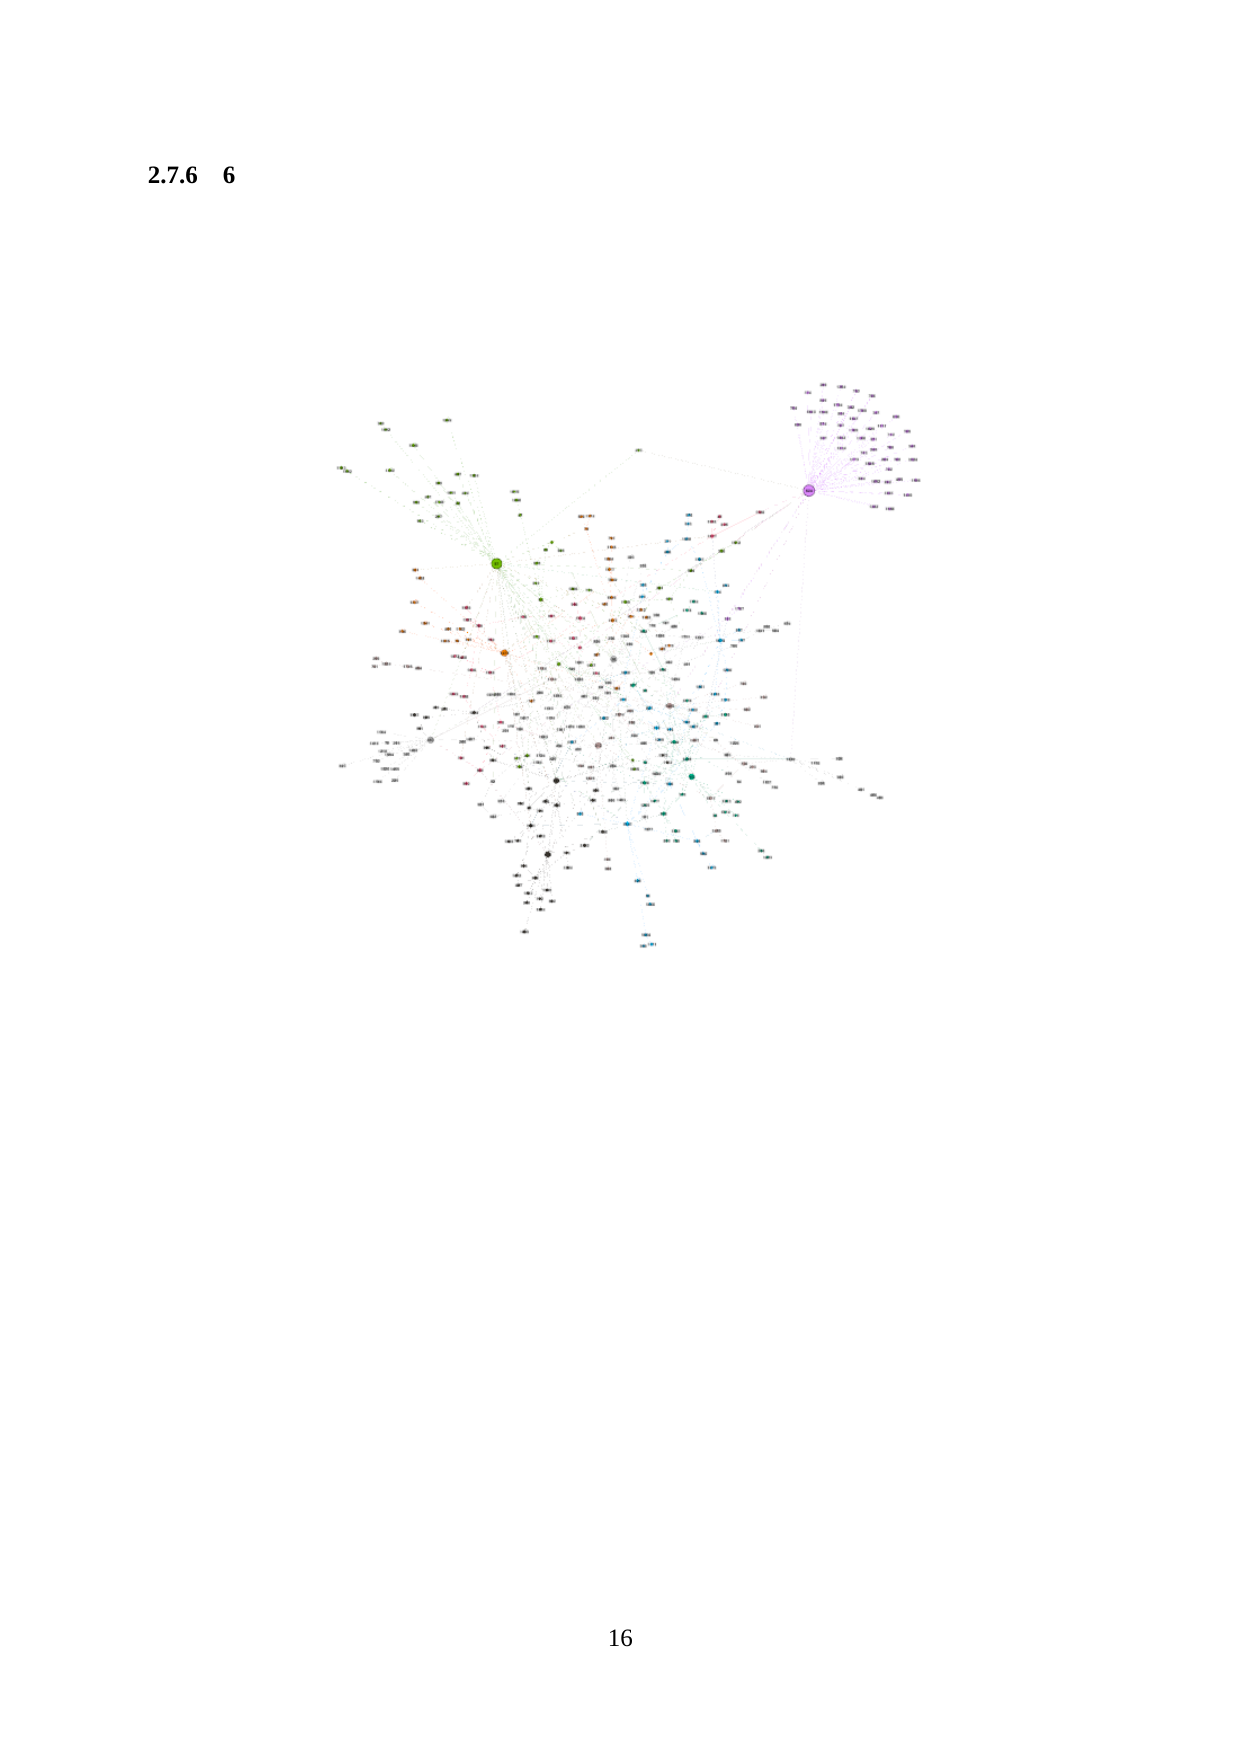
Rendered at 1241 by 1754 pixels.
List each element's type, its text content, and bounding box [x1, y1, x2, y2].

picture [146, 296, 1092, 986]
subtitle 6 [148, 160, 1093, 189]
